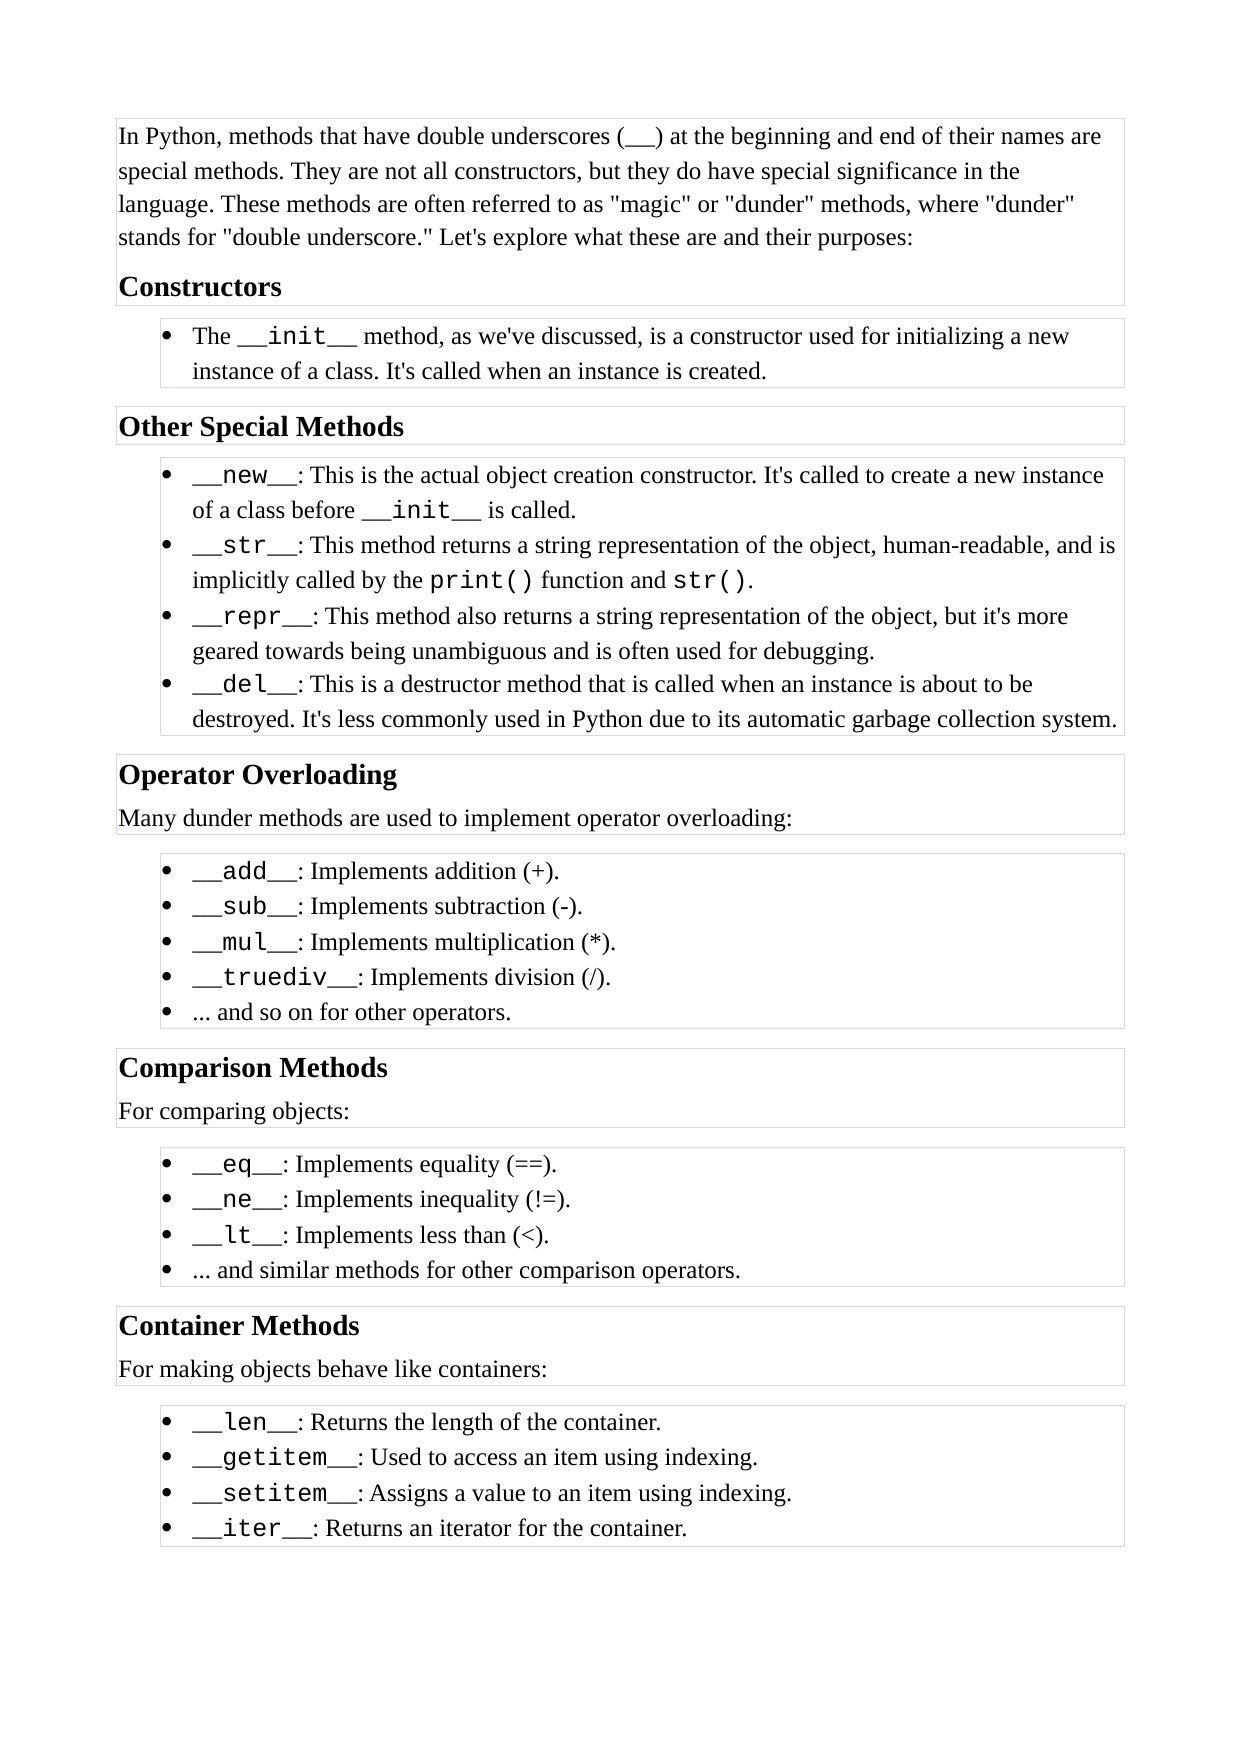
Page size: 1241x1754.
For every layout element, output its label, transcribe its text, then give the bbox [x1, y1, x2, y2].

subtitle Container Methods [117, 1307, 1124, 1342]
list The __init__ method, as we've discussed, is a constructor used for initializing a new instance of a class. It's called when an instance is created. [161, 319, 1124, 387]
list __setitem__: Assigns a value to an item using indexing. [161, 1475, 1124, 1509]
list __str__: This method returns a string representation of the object, human-readable, and is implicitly called by the print() function and str(). [161, 528, 1124, 596]
subtitle Constructors [117, 267, 1124, 305]
text For comparing objects: [117, 1094, 1124, 1127]
list __new__: This is the actual object creation constructor. It's called to create a new instance of a class before __init__ is called. [161, 458, 1124, 526]
list ... and so on for other operators. [161, 995, 1124, 1028]
list __truediv__: Implements division (/). [161, 959, 1124, 993]
list __mul__: Implements multiplication (*). [161, 924, 1124, 957]
text Many dunder methods are used to implement operator overloading: [117, 800, 1124, 834]
list __eq__: Implements equality (==). [161, 1148, 1124, 1180]
text For making objects behave like containers: [117, 1352, 1124, 1385]
list __len__: Returns the length of the container. [161, 1406, 1124, 1438]
list __getitem__: Used to access an item using indexing. [161, 1440, 1124, 1473]
list __repr__: This method also returns a string representation of the object, but it's more geared towards being unambiguous and is often used for debugging. [161, 598, 1124, 665]
text In Python, methods that have double underscores (__) at the beginning and end of their names are special methods. They are not all constructors, but they do have special significance in the language. These methods are often referred to as "magic" or "dunder" methods, where "dunder" stands for "double underscore." Let's explore what these are and their purposes: [117, 119, 1124, 251]
subtitle Comparison Methods [117, 1049, 1124, 1084]
list __add__: Implements addition (+). [161, 854, 1124, 887]
list __del__: This is a destructor method that is called when an instance is about to be destroyed. It's less commonly used in Python due to its automatic garbage collection system. [161, 666, 1124, 735]
subtitle Other Special Methods [117, 407, 1124, 444]
subtitle Operator Overloading [117, 755, 1124, 791]
list __lt__: Implements less than (<). [161, 1217, 1124, 1251]
list __sub__: Implements subtraction (-). [161, 889, 1124, 922]
list __ne__: Implements inequality (!=). [161, 1182, 1124, 1215]
list ... and similar methods for other comparison operators. [161, 1253, 1124, 1286]
list __iter__: Returns an iterator for the container. [161, 1511, 1124, 1546]
